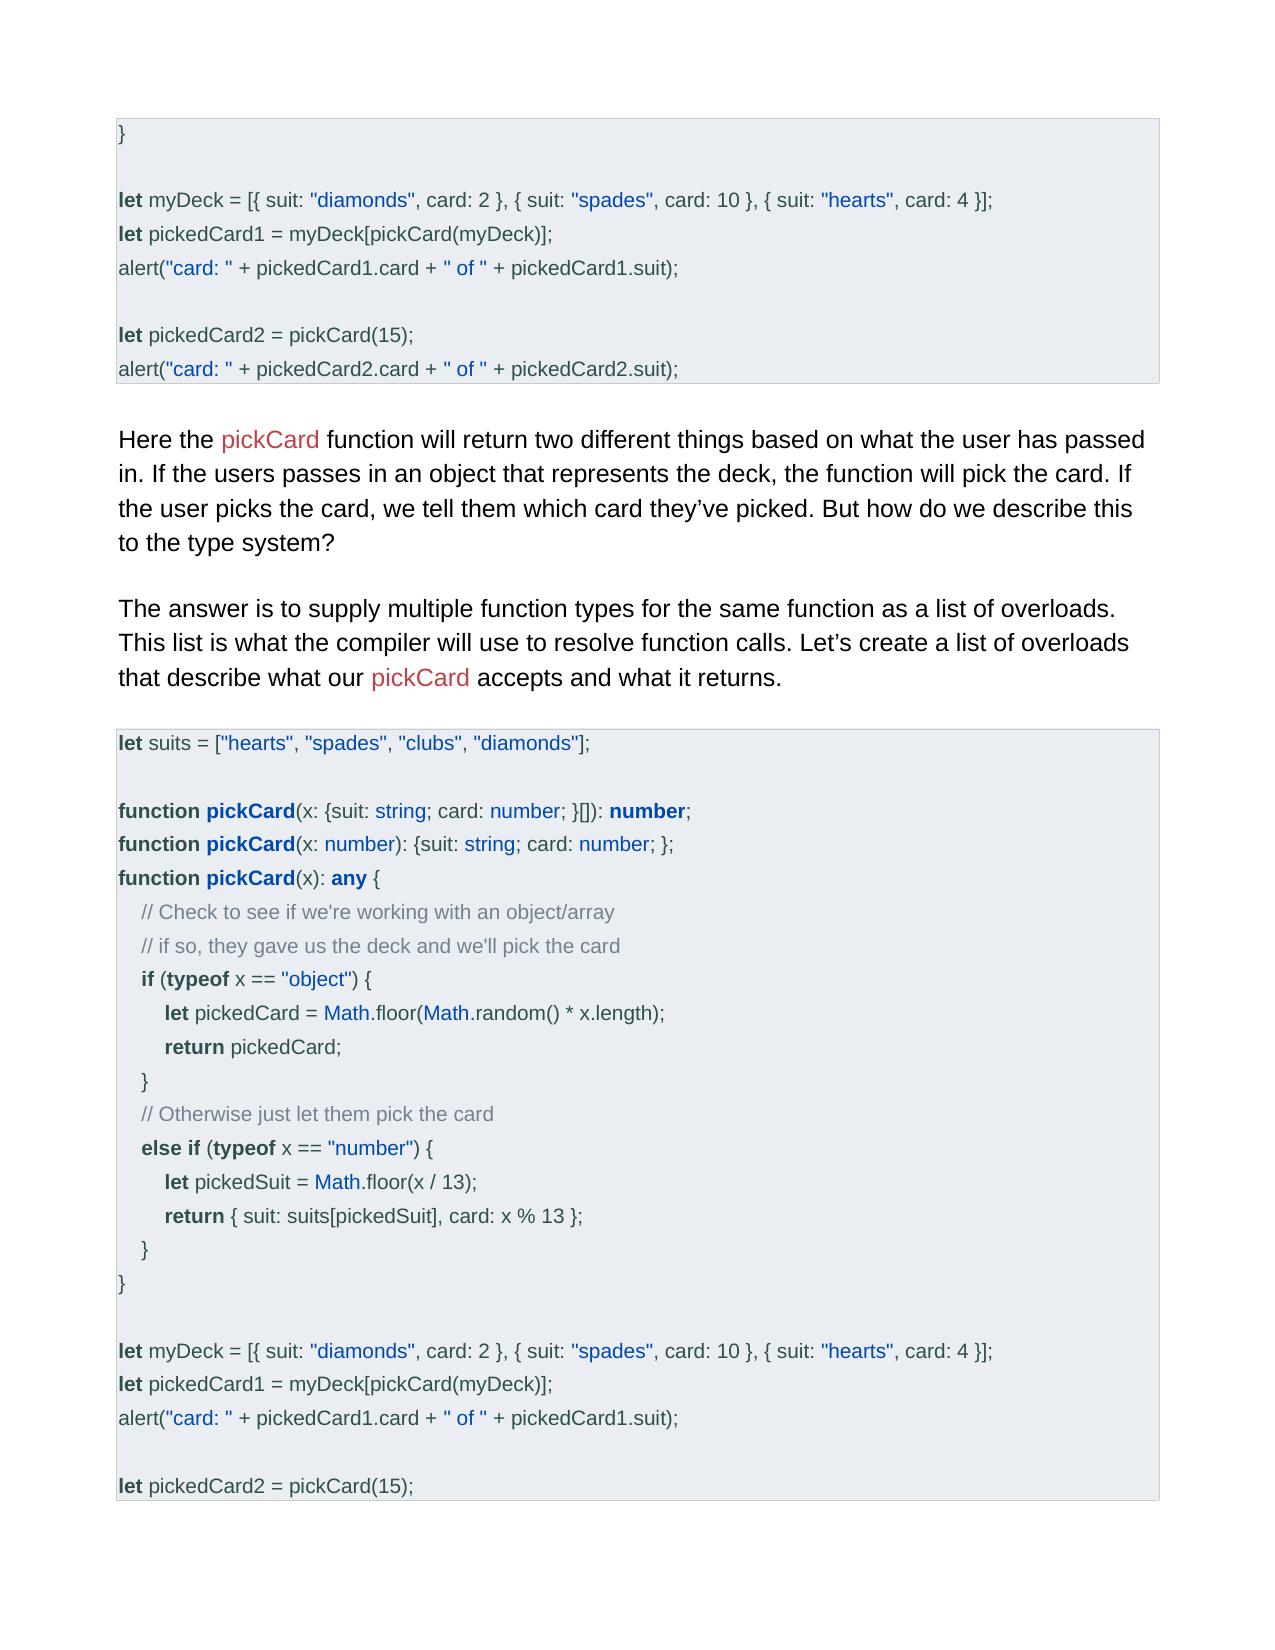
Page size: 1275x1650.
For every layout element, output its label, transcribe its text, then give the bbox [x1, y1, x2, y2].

text alert("card: " + pickedCard1.card + " of " + pickedCard1.suit); [117, 253, 1159, 280]
text let pickedCard1 = myDeck[pickCard(myDeck)]; [117, 1370, 1159, 1396]
text // Otherwise just let them pick the card [117, 1100, 1159, 1126]
text alert("card: " + pickedCard1.card + " of " + pickedCard1.suit); [117, 1403, 1159, 1430]
text Here the pickCard function will return two different things based on what the user has passed in. If the users passes in an object that represents the deck, the function will pick the card. If the user picks the card, we tell them which card they’ve picked. But how do we describe this to the type system? [118, 424, 1157, 557]
text } [117, 1066, 1159, 1092]
text else if (typeof x == "number") { [117, 1133, 1159, 1160]
text function pickCard(x): any { [117, 863, 1159, 890]
text The answer is to supply multiple function types for the same function as a list of overloads. This list is what the compiler will use to resolve function calls. Let’s create a list of overloads that describe what our pickCard accepts and what it returns. [118, 594, 1157, 691]
text } [117, 1268, 1159, 1295]
text return { suit: suits[pickedSuit], card: x % 13 }; [117, 1201, 1159, 1227]
text let pickedCard = Math.floor(Math.random() * x.length); [117, 998, 1159, 1025]
text } [117, 1235, 1159, 1261]
text let pickedCard2 = pickCard(15); [117, 1471, 1159, 1500]
text // Check to see if we're working with an object/array [117, 897, 1159, 924]
text let myDeck = [{ suit: "diamonds", card: 2 }, { suit: "spades", card: 10 }, { suit: "hearts", card: 4 }]; [117, 186, 1159, 212]
text let myDeck = [{ suit: "diamonds", card: 2 }, { suit: "spades", card: 10 }, { suit: "hearts", card: 4 }]; [117, 1336, 1159, 1362]
text let pickedSuit = Math.floor(x / 13); [117, 1167, 1159, 1194]
text let pickedCard2 = pickCard(15); [117, 321, 1159, 347]
text return pickedCard; [117, 1032, 1159, 1059]
text alert("card: " + pickedCard2.card + " of " + pickedCard2.suit); [117, 354, 1159, 383]
text function pickCard(x: {suit: string; card: number; }[]): number; [117, 796, 1159, 822]
text function pickCard(x: number): {suit: string; card: number; }; [117, 830, 1159, 856]
text let suits = ["hearts", "spades", "clubs", "diamonds"]; [117, 730, 1159, 755]
text let pickedCard1 = myDeck[pickCard(myDeck)]; [117, 219, 1159, 246]
text // if so, they gave us the deck and we'll pick the card [117, 931, 1159, 957]
text if (typeof x == "object") { [117, 965, 1159, 991]
text } [117, 119, 1159, 145]
